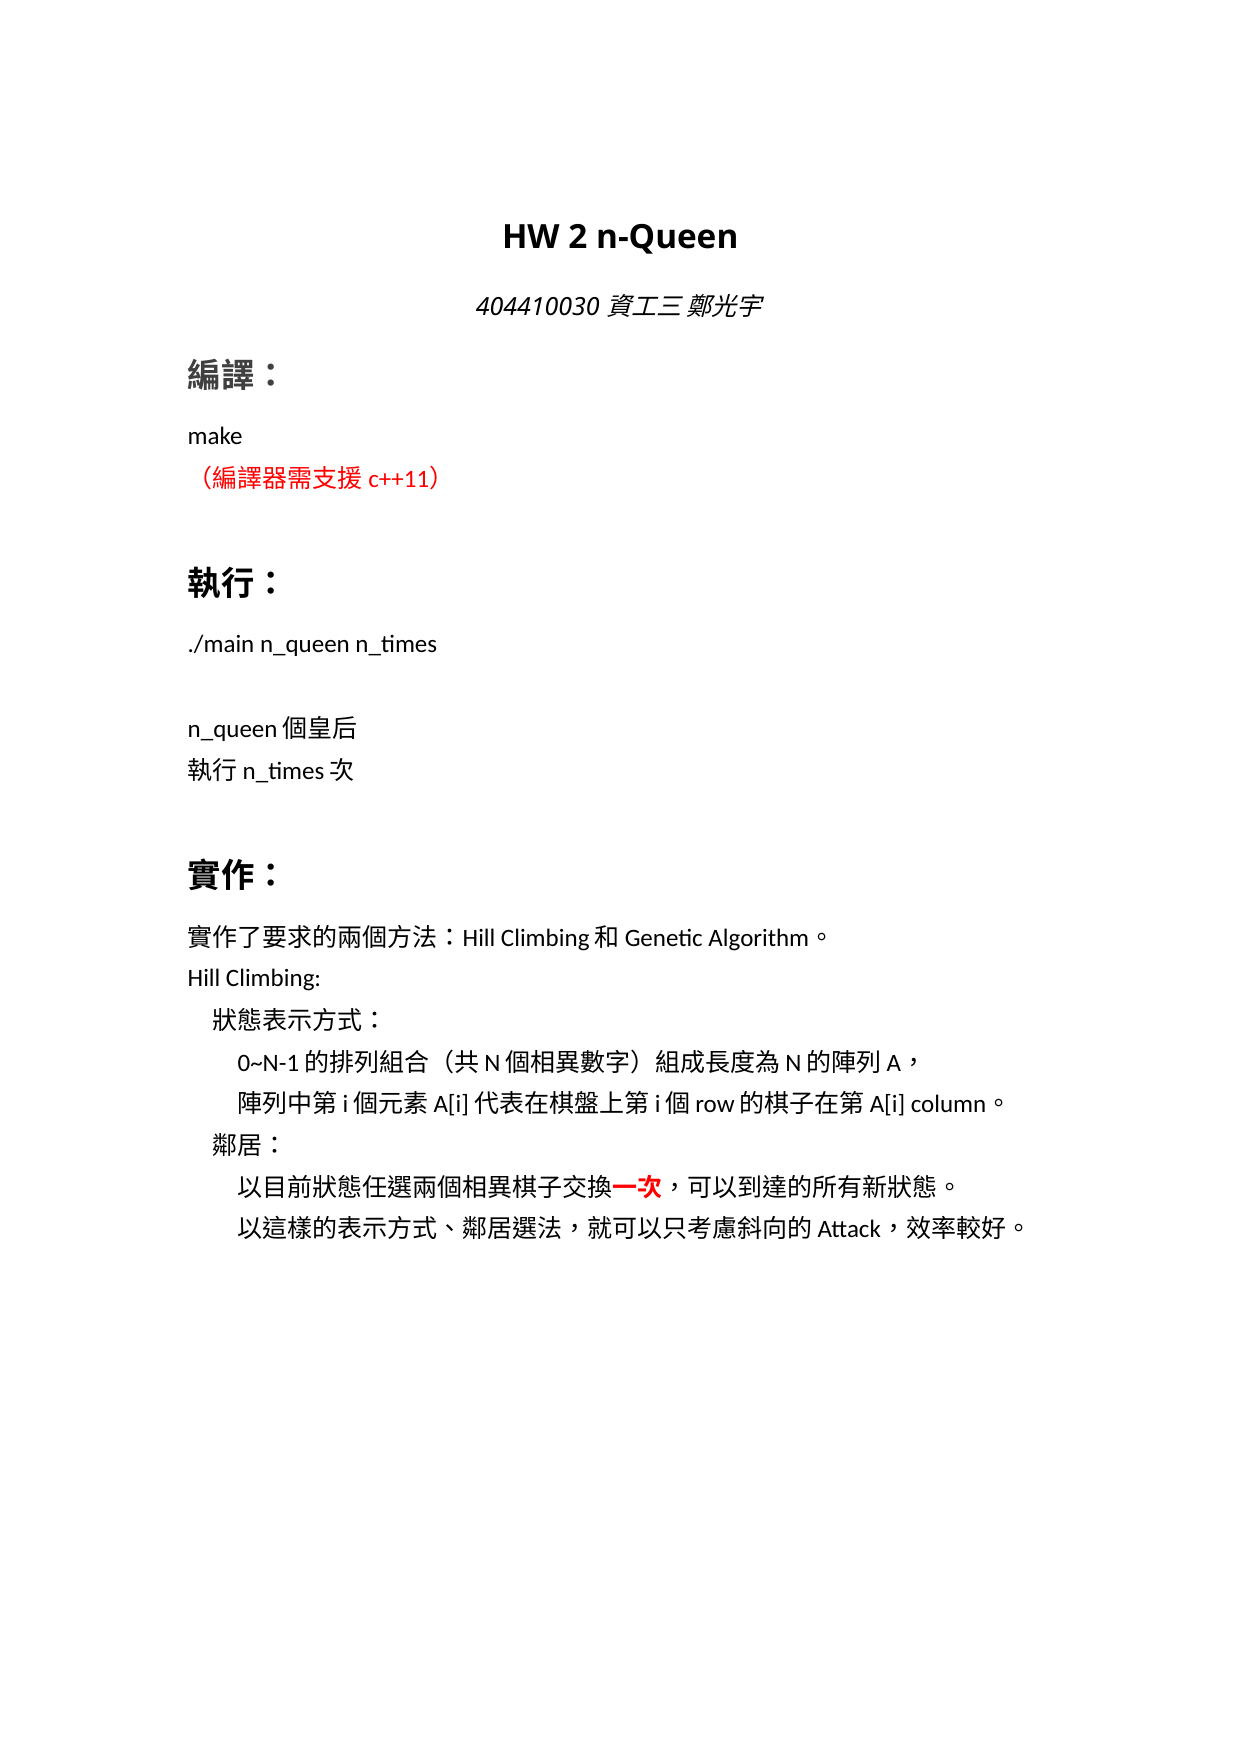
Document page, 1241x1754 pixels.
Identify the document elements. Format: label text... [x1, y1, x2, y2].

text 執行n_times次 [187, 748, 1053, 789]
text 0~N-1的排列組合（共N個相異數字）組成長度為N的陣列A， 陣列中第i個元素A[i] 代表在棋盤上第i個row的棋子在第A[i] column。 [237, 1039, 1053, 1123]
text 執行： [187, 539, 1053, 623]
text 編譯： [187, 331, 1053, 414]
text 狀態表示方式： [212, 998, 1053, 1039]
subtitle 404410030 資工三 鄭光宇 [187, 283, 1053, 325]
text 實作： [187, 831, 1053, 914]
text n_queen個皇后 [187, 706, 1053, 748]
text Hill Climbing: [187, 956, 1053, 998]
text make [187, 414, 1053, 456]
title HW 2 n-Queen [187, 194, 1053, 277]
text 以目前狀態任選兩個相異棋子交換一次，可以到達的所有新狀態。 以這樣的表示方式、鄰居選法，就可以只考慮斜向的Attack，效率較好。 [237, 1164, 1053, 1248]
text 鄰居： [212, 1123, 1053, 1164]
text ./main n_queen n_times [187, 623, 1053, 664]
text 實作了要求的兩個方法：Hill Climbing和Genetic Algorithm。 [187, 914, 1053, 956]
text （編譯器需支援 c++11） [187, 456, 1053, 498]
